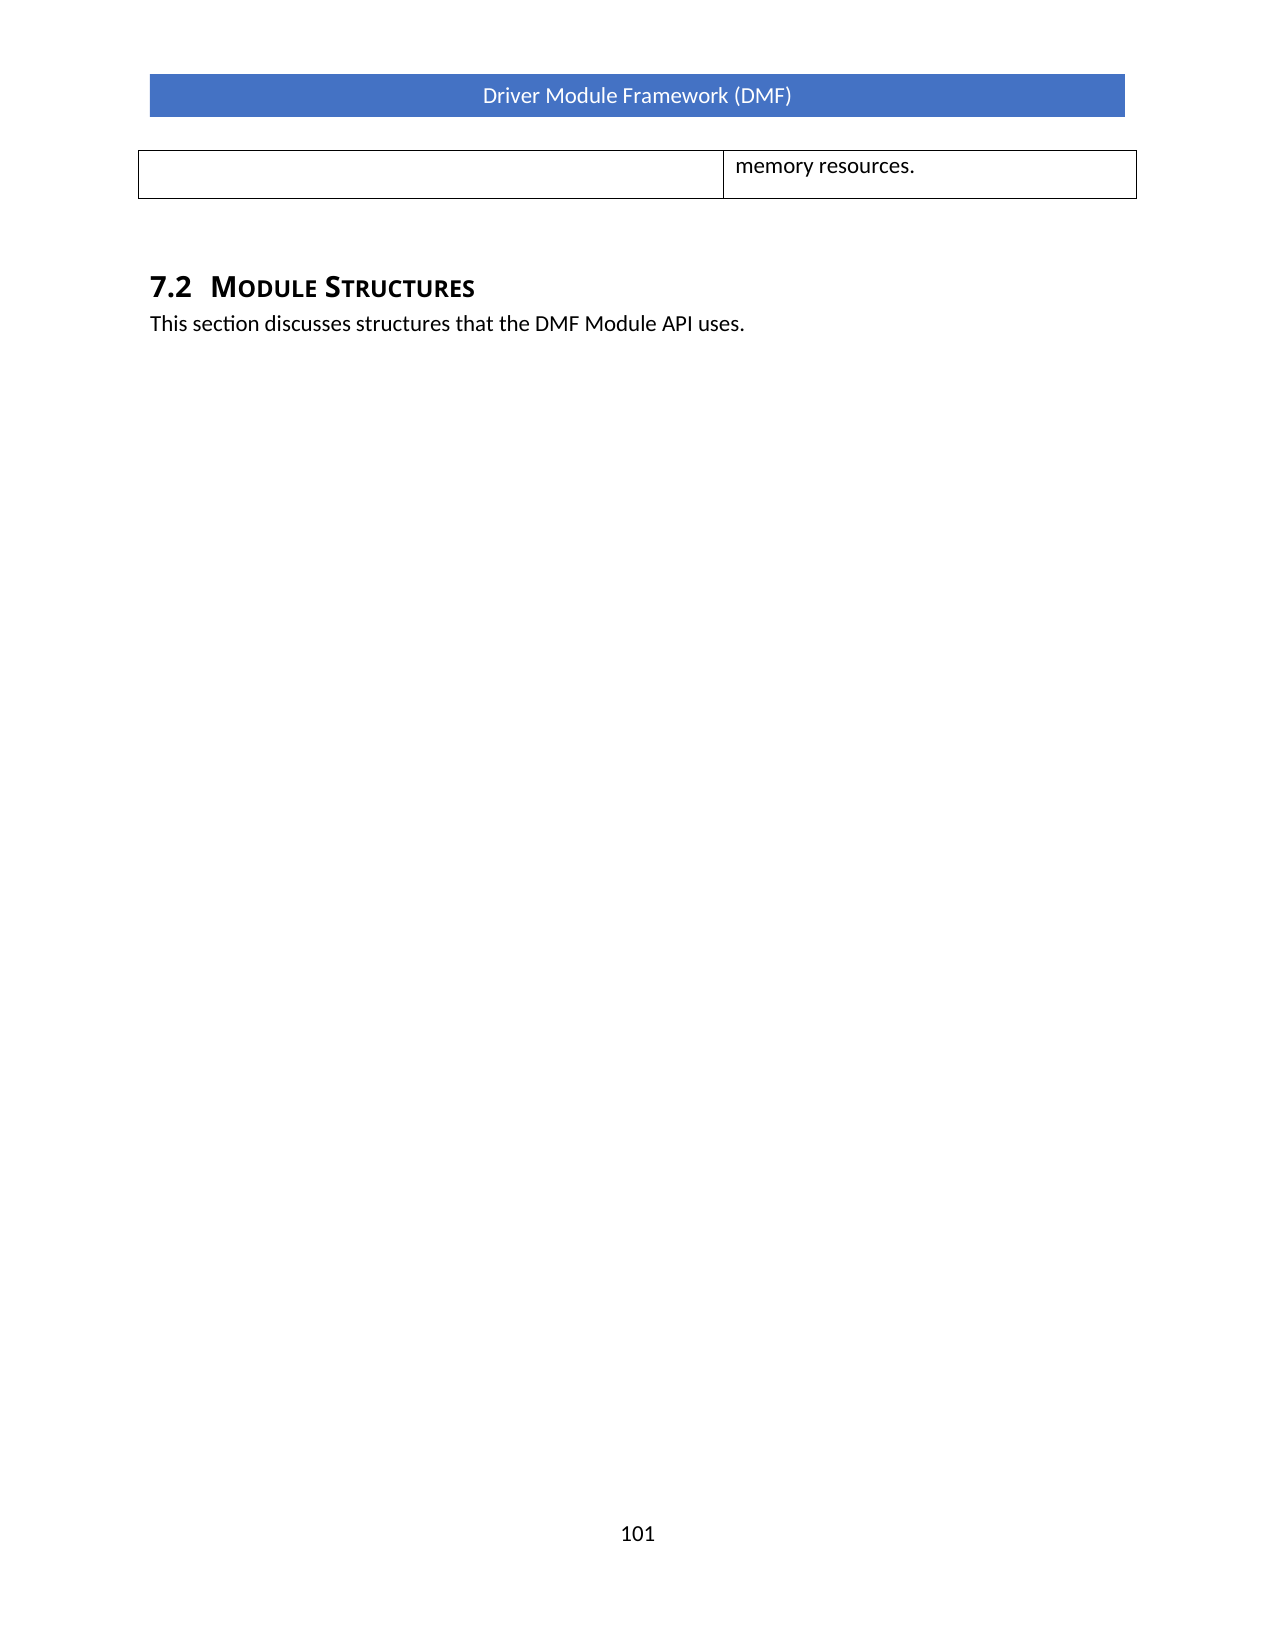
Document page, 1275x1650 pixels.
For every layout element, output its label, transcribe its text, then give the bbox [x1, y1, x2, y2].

text This section discusses structures that the DMF Module API uses. [150, 309, 1125, 337]
subtitle Module Structures [150, 267, 1125, 306]
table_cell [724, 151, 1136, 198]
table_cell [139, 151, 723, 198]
